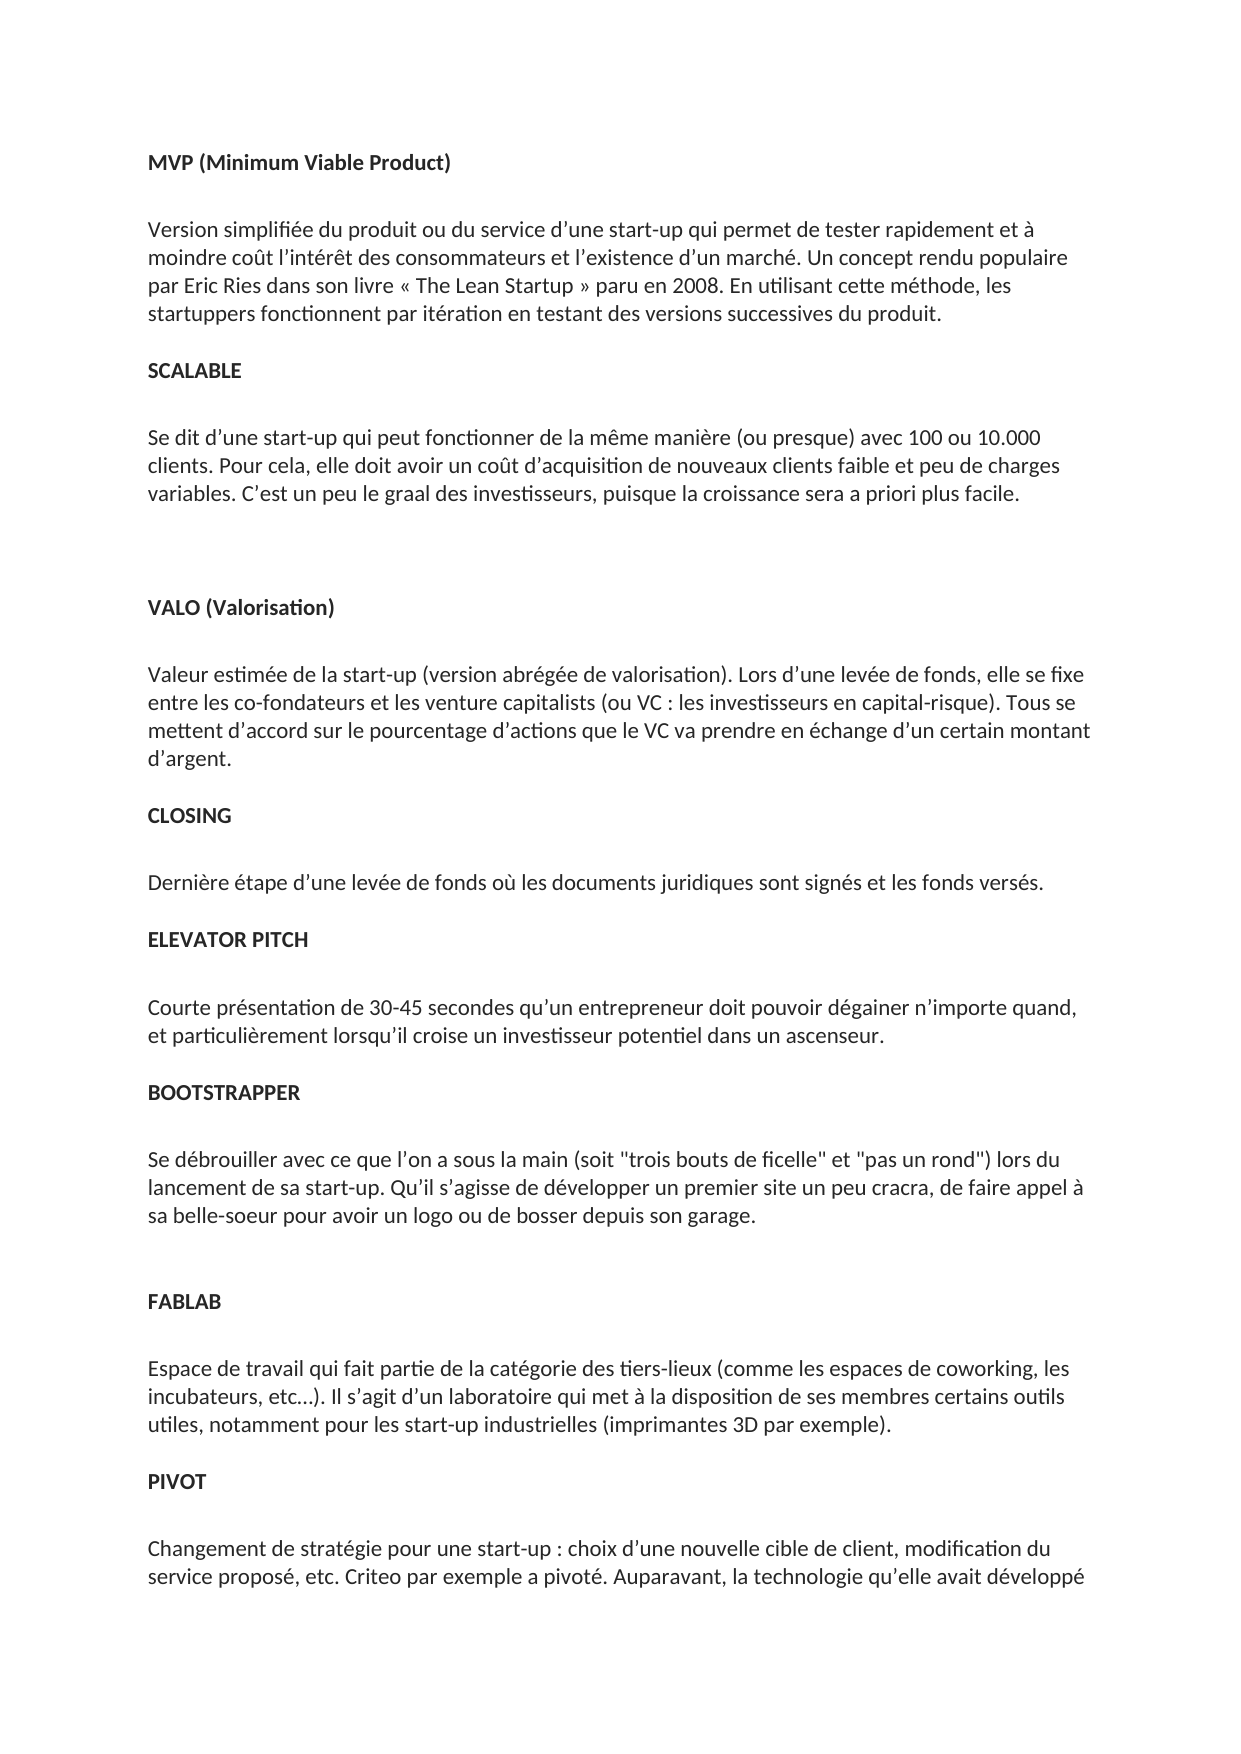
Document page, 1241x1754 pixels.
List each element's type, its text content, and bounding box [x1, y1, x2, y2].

text Espace de travail qui fait partie de la catégorie des tiers-lieux (comme les espaces de coworking, les incubateurs, etc…). Il s’agit d’un laboratoire qui met à la disposition de ses membres certains outils utiles, notamment pour les start-up industrielles (imprimantes 3D par exemple). [148, 1354, 1093, 1438]
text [148, 1534, 1093, 1590]
subtitle ELEVATOR PITCH [148, 926, 1093, 954]
text Se débrouiller avec ce que l’on a sous la main (soit "trois bouts de ficelle" et "pas un rond") lors du lancement de sa start-up. Qu’il s’agisse de développer un premier site un peu cracra, de faire appel à sa belle-soeur pour avoir un logo ou de bosser depuis son garage. [148, 1145, 1093, 1258]
text Valeur estimée de la start-up (version abrégée de valorisation). Lors d’une levée de fonds, elle se fixe entre les co-fondateurs et les venture capitalists (ou VC : les investisseurs en capital-risque). Tous se mettent d’accord sur le pourcentage d’actions que le VC va prendre en échange d’un certain montant d’argent. [148, 660, 1093, 772]
subtitle FABLAB [148, 1287, 1093, 1315]
text Version simplifiée du produit ou du service d’une start-up qui permet de tester rapidement et à moindre coût l’intérêt des consommateurs et l’existence d’un marché. Un concept rendu populaire par Eric Ries dans son livre « The Lean Startup » paru en 2008. En utilisant cette méthode, les startuppers fonctionnent par itération en testant des versions successives du produit. [148, 215, 1093, 327]
subtitle MVP (Minimum Viable Product) [148, 148, 1093, 176]
subtitle VALO (Valorisation) [148, 593, 1093, 621]
subtitle PIVOT [148, 1467, 1093, 1495]
text Dernière étape d’une levée de fonds où les documents juridiques sont signés et les fonds versés. [148, 868, 1093, 896]
subtitle CLOSING [148, 801, 1093, 829]
text Courte présentation de 30-45 secondes qu’un entrepreneur doit pouvoir dégainer n’importe quand, et particulièrement lorsqu’il croise un investisseur potentiel dans un ascenseur. [148, 993, 1093, 1049]
subtitle SCALABLE [148, 356, 1093, 384]
subtitle BOOTSTRAPPER [148, 1078, 1093, 1106]
text Se dit d’une start-up qui peut fonctionner de la même manière (ou presque) avec 100 ou 10.000 clients. Pour cela, elle doit avoir un coût d’acquisition de nouveaux clients faible et peu de charges variables. C’est un peu le graal des investisseurs, puisque la croissance sera a priori plus facile. [148, 423, 1093, 564]
